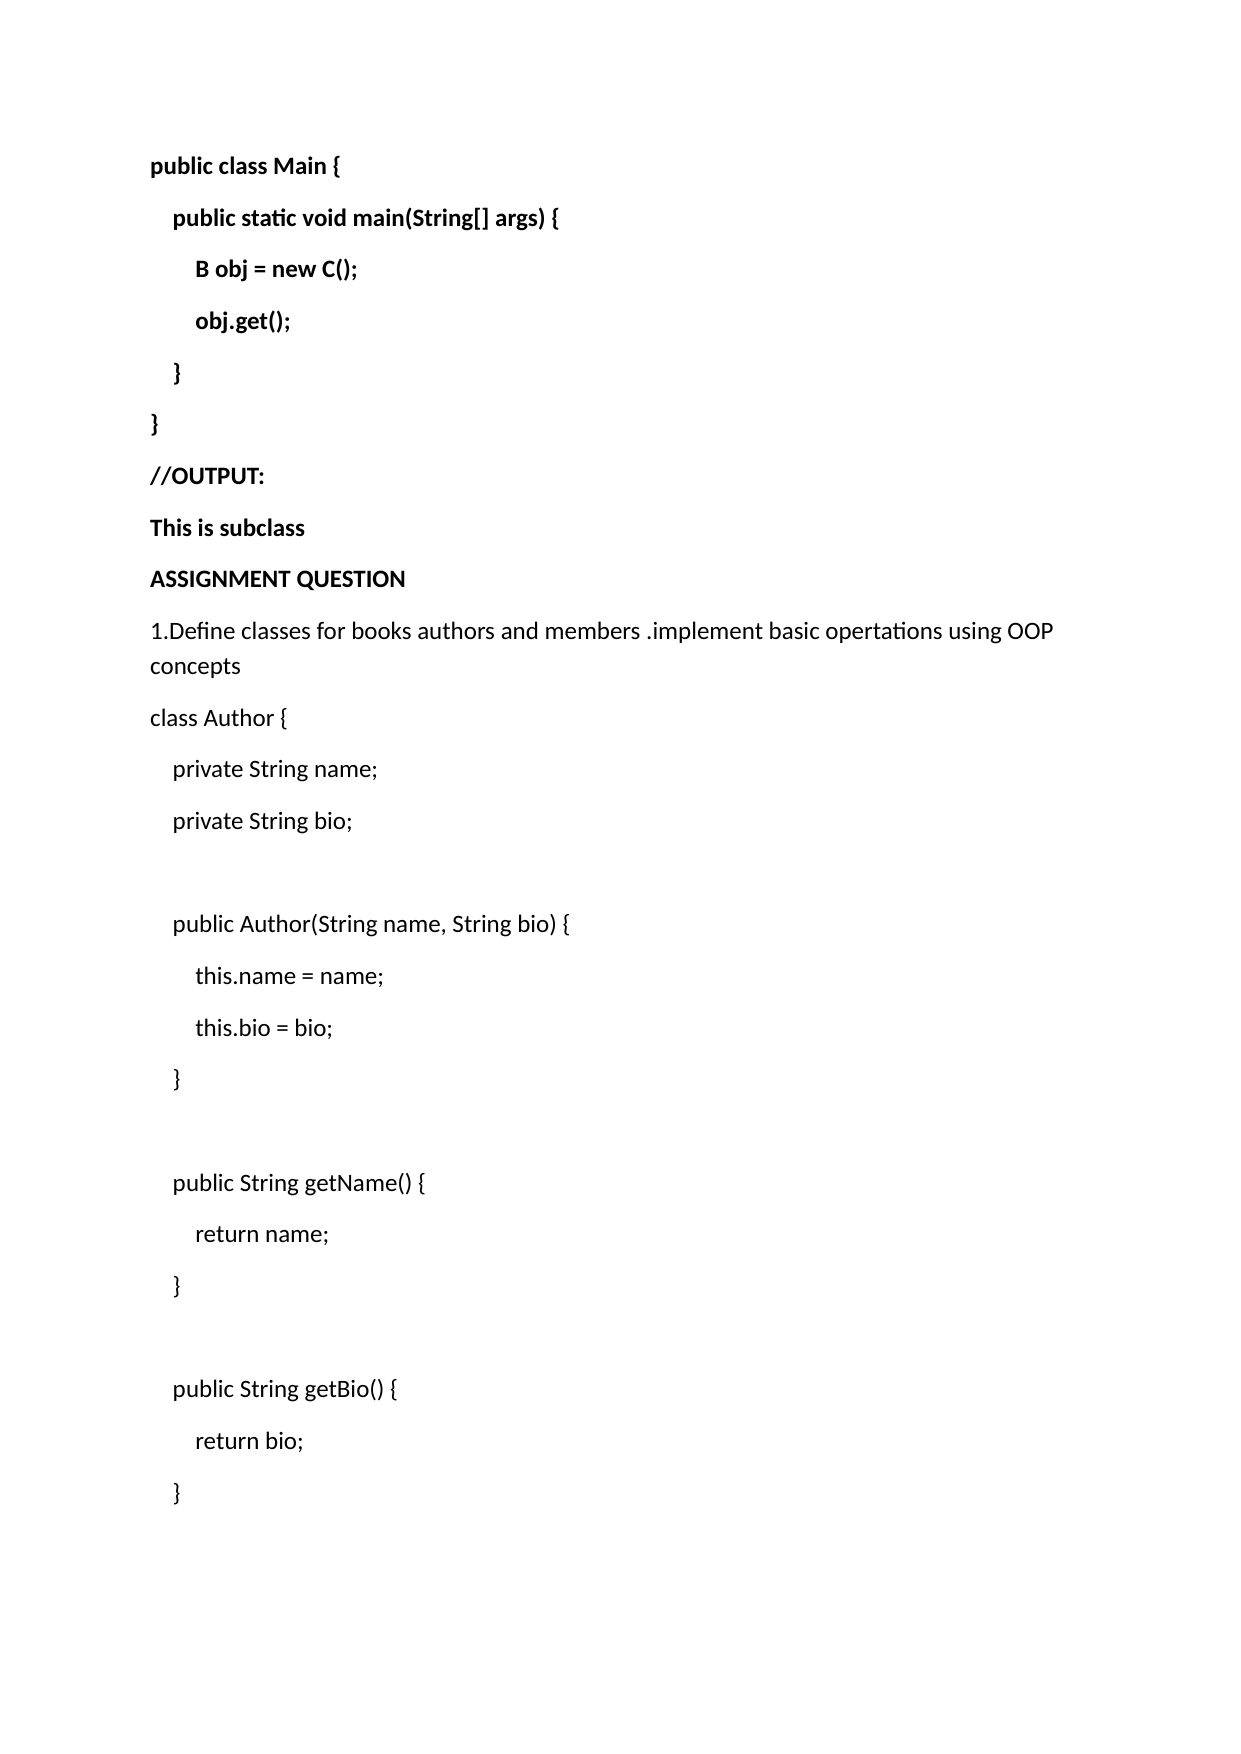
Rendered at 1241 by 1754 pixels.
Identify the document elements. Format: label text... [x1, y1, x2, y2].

text //OUTPUT: [150, 460, 1090, 491]
text public static void main(String[] args) { [150, 202, 1090, 232]
text B obj = new C(); [150, 253, 1090, 284]
text } [150, 1477, 1090, 1507]
text } [150, 408, 1090, 439]
text public class Main { [150, 150, 1090, 181]
text this.bio = bio; [150, 1012, 1090, 1042]
text ASSIGNMENT QUESTION [150, 563, 1090, 594]
text This is subclass [150, 512, 1090, 542]
text public String getName() { [150, 1167, 1090, 1197]
text this.name = name; [150, 960, 1090, 991]
text private String name; [150, 753, 1090, 784]
text private String bio; [150, 805, 1090, 836]
text } [150, 357, 1090, 387]
text class Author { [150, 702, 1090, 732]
text public Author(String name, String bio) { [150, 908, 1090, 939]
text obj.get(); [150, 305, 1090, 336]
text public String getBio() { [150, 1373, 1090, 1404]
text return bio; [150, 1425, 1090, 1456]
text } [150, 1063, 1090, 1094]
text return name; [150, 1218, 1090, 1249]
text } [150, 1270, 1090, 1301]
text 1.Define classes for books authors and members .implement basic opertations using OOP concepts [150, 615, 1090, 681]
